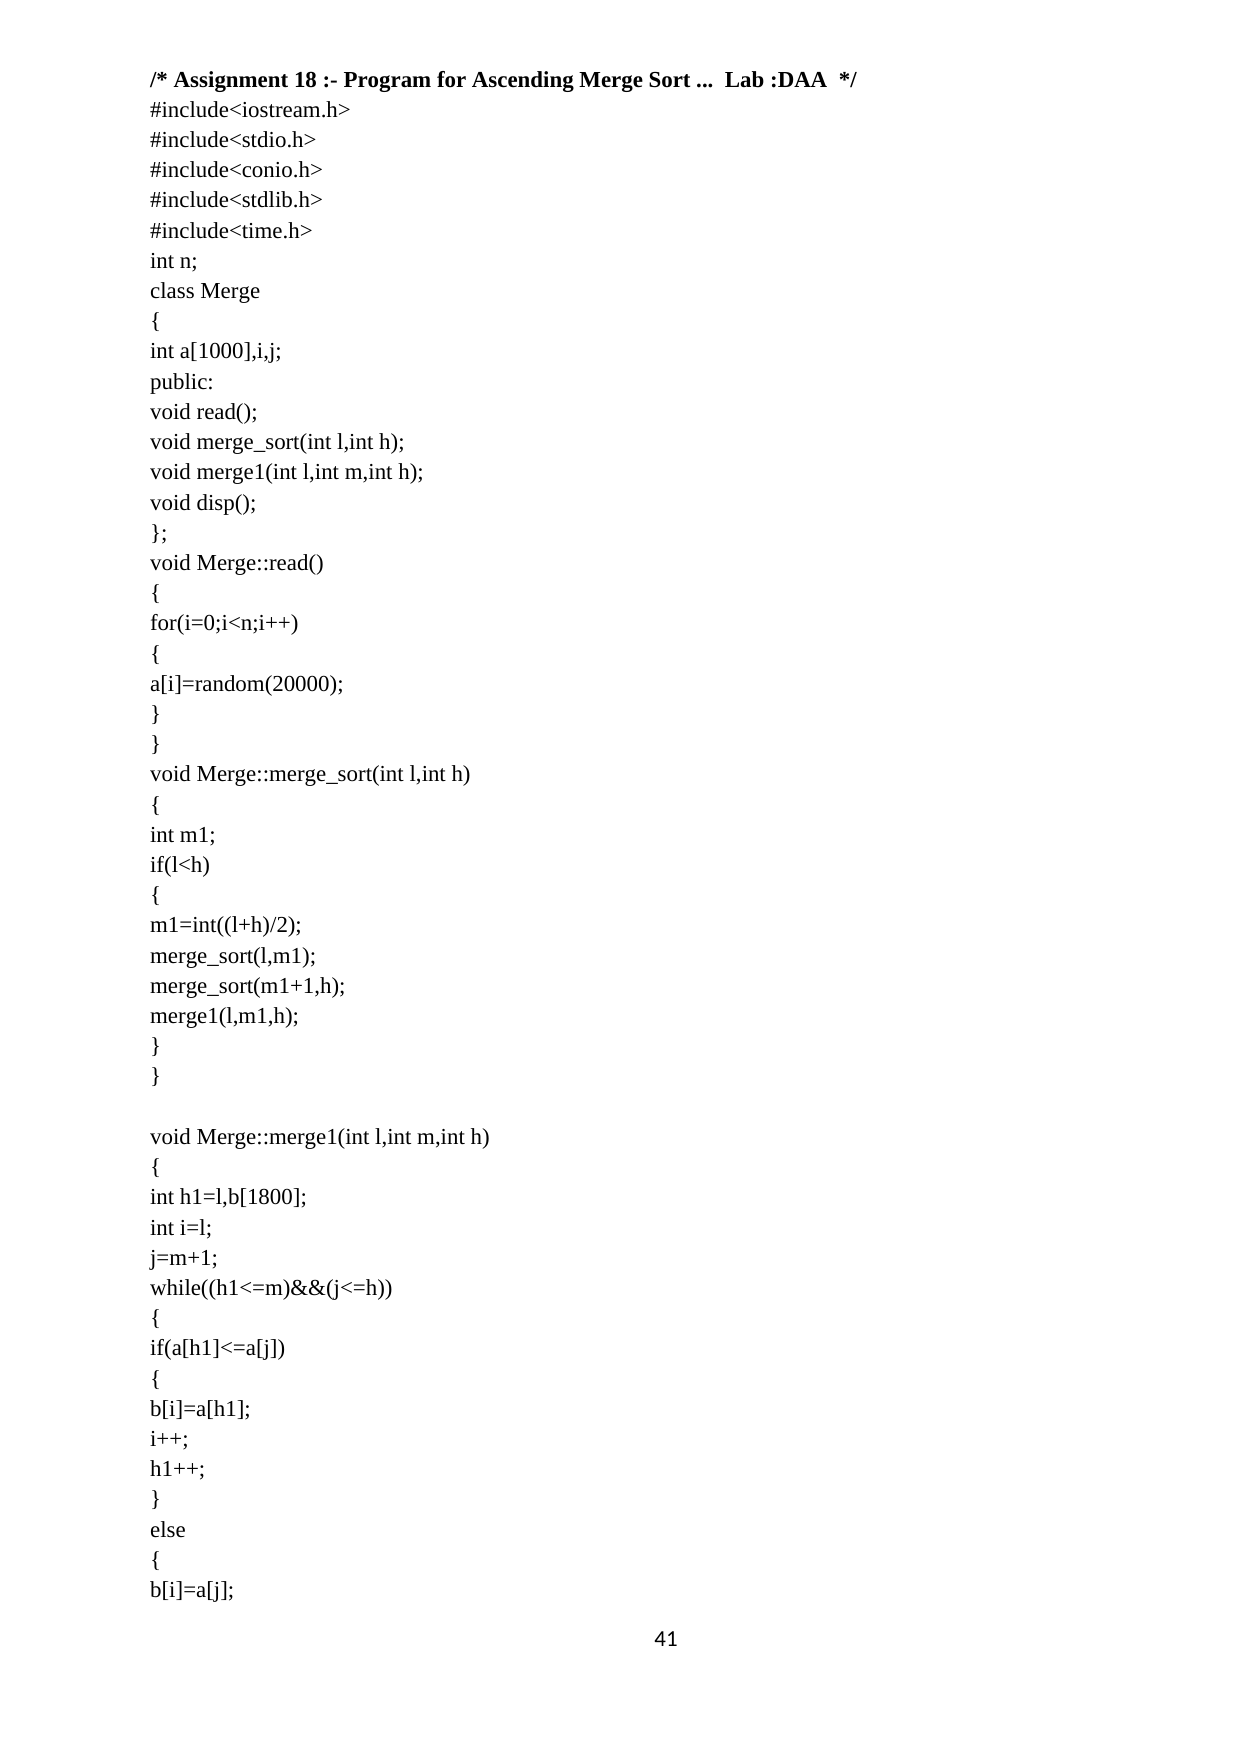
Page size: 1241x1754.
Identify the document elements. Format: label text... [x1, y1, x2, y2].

text void merge1(int l,int m,int h); [150, 458, 1181, 485]
text } [150, 1485, 1181, 1512]
text void merge_sort(int l,int h); [150, 428, 1181, 454]
text { [150, 1546, 1181, 1572]
text int m1; [150, 821, 1181, 847]
text while((h1<=m)&&(j<=h)) [150, 1274, 1181, 1300]
text i++; [150, 1425, 1181, 1451]
text void Merge::read() [150, 549, 1181, 575]
text { [150, 639, 1181, 666]
text { [150, 1364, 1181, 1391]
text void read(); [150, 398, 1181, 424]
text merge1(l,m1,h); [150, 1002, 1181, 1028]
text j=m+1; [150, 1244, 1181, 1270]
text { [150, 1153, 1181, 1179]
text } [150, 1032, 1181, 1059]
text #include<stdlib.h> [150, 186, 1181, 213]
text if(l<h) [150, 851, 1181, 877]
text m1=int((l+h)/2); [150, 911, 1181, 938]
text void Merge::merge1(int l,int m,int h) [150, 1123, 1181, 1149]
text } [150, 700, 1181, 726]
text h1++; [150, 1455, 1181, 1482]
text class Merge [150, 277, 1181, 303]
text #include<iostream.h> [150, 96, 1181, 122]
text b[i]=a[h1]; [150, 1395, 1181, 1421]
text } [150, 1062, 1181, 1089]
text b[i]=a[j]; [150, 1576, 1181, 1602]
text #include<stdio.h> [150, 126, 1181, 152]
text for(i=0;i<n;i++) [150, 609, 1181, 636]
text void disp(); [150, 488, 1181, 515]
text a[i]=random(20000); [150, 670, 1181, 696]
text }; [150, 519, 1181, 545]
text { [150, 791, 1181, 817]
text if(a[h1]<=a[j]) [150, 1334, 1181, 1361]
text merge_sort(l,m1); [150, 942, 1181, 968]
text void Merge::merge_sort(int l,int h) [150, 760, 1181, 787]
text #include<time.h> [150, 217, 1181, 243]
text { [150, 881, 1181, 908]
text int h1=l,b[1800]; [150, 1183, 1181, 1210]
text int i=l; [150, 1213, 1181, 1240]
text #include<conio.h> [150, 156, 1181, 183]
text else [150, 1516, 1181, 1542]
text { [150, 307, 1181, 334]
text { [150, 1304, 1181, 1331]
text } [150, 730, 1181, 757]
text public: [150, 368, 1181, 394]
text int n; [150, 247, 1181, 273]
text int a[1000],i,j; [150, 337, 1181, 364]
text { [150, 579, 1181, 606]
text merge_sort(m1+1,h); [150, 972, 1181, 998]
text /* Assignment 18 :- Program for Ascending Merge Sort ... Lab :DAA */ [150, 66, 1181, 92]
